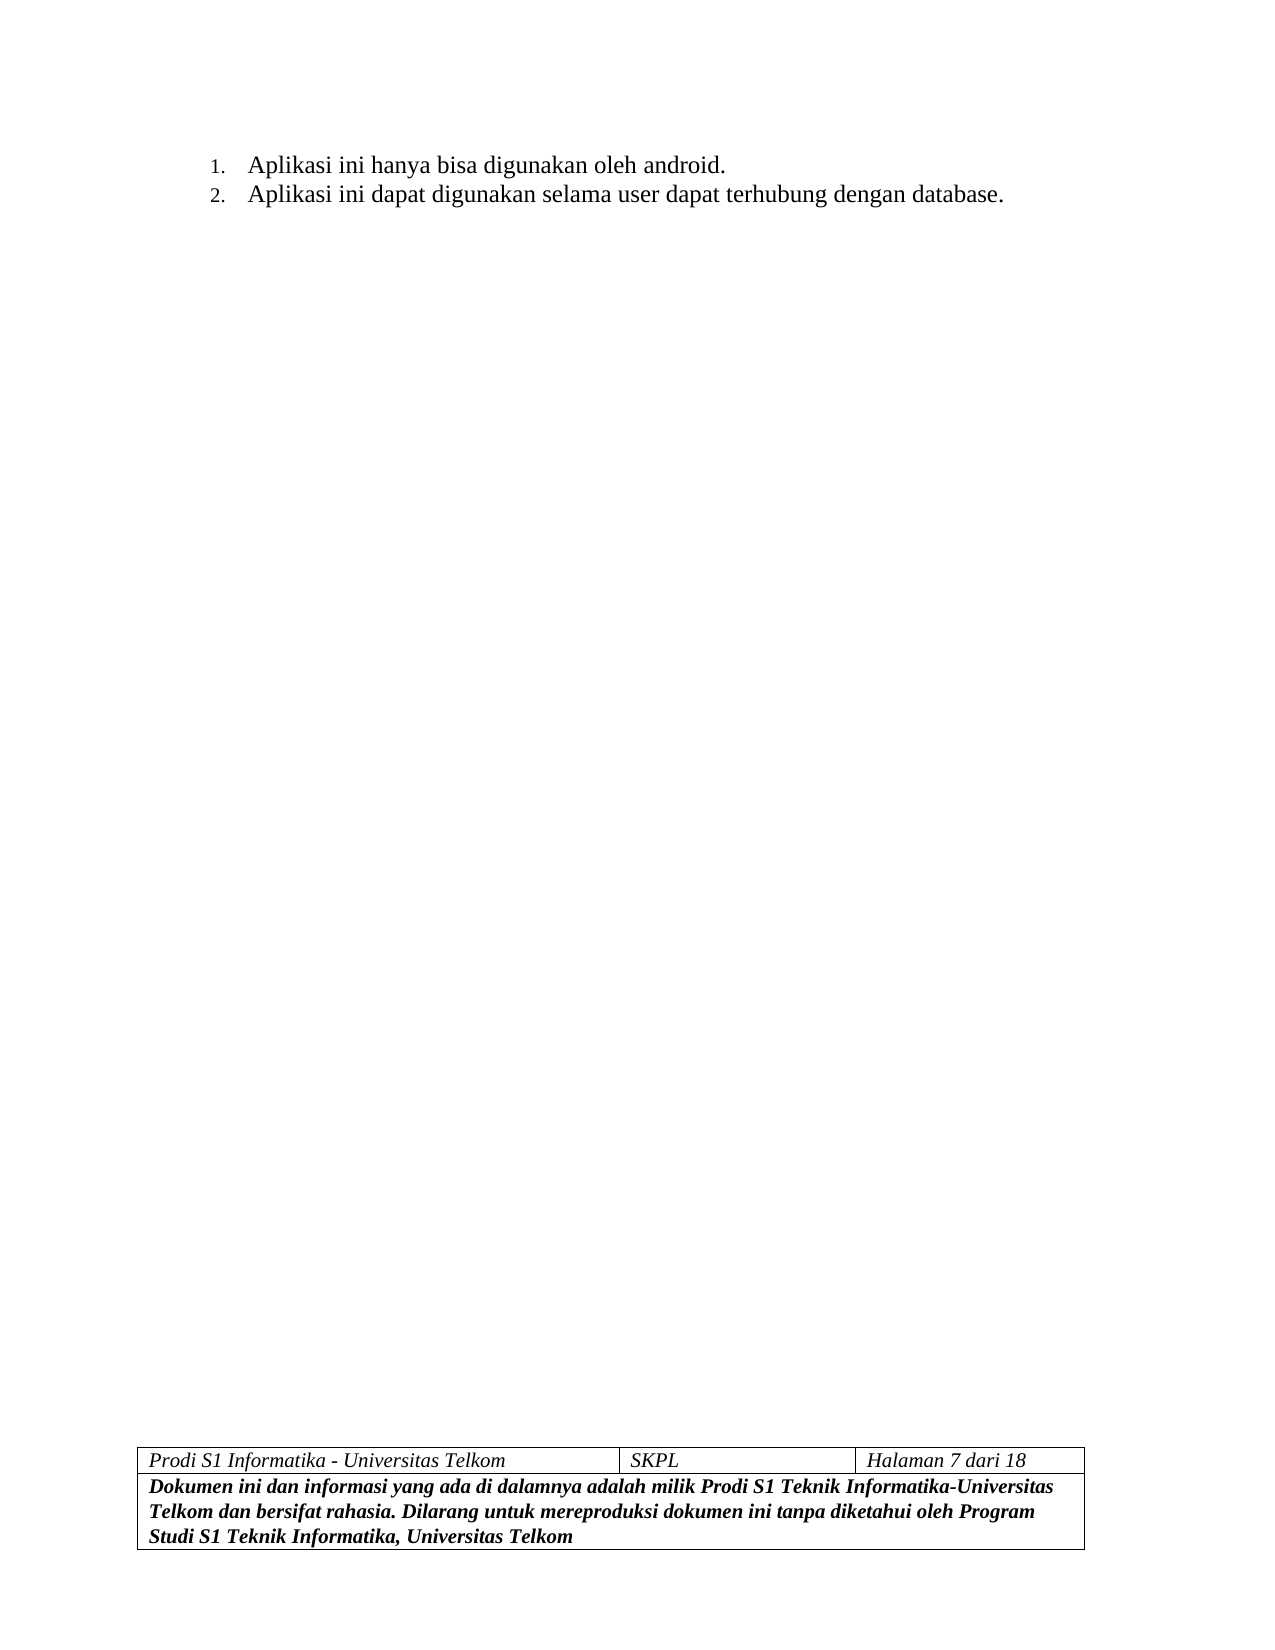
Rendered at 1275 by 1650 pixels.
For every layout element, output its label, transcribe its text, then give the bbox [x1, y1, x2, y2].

list Aplikasi ini dapat digunakan selama user dapat terhubung dengan database. [210, 179, 1140, 207]
list Aplikasi ini hanya bisa digunakan oleh android. [210, 150, 1140, 179]
